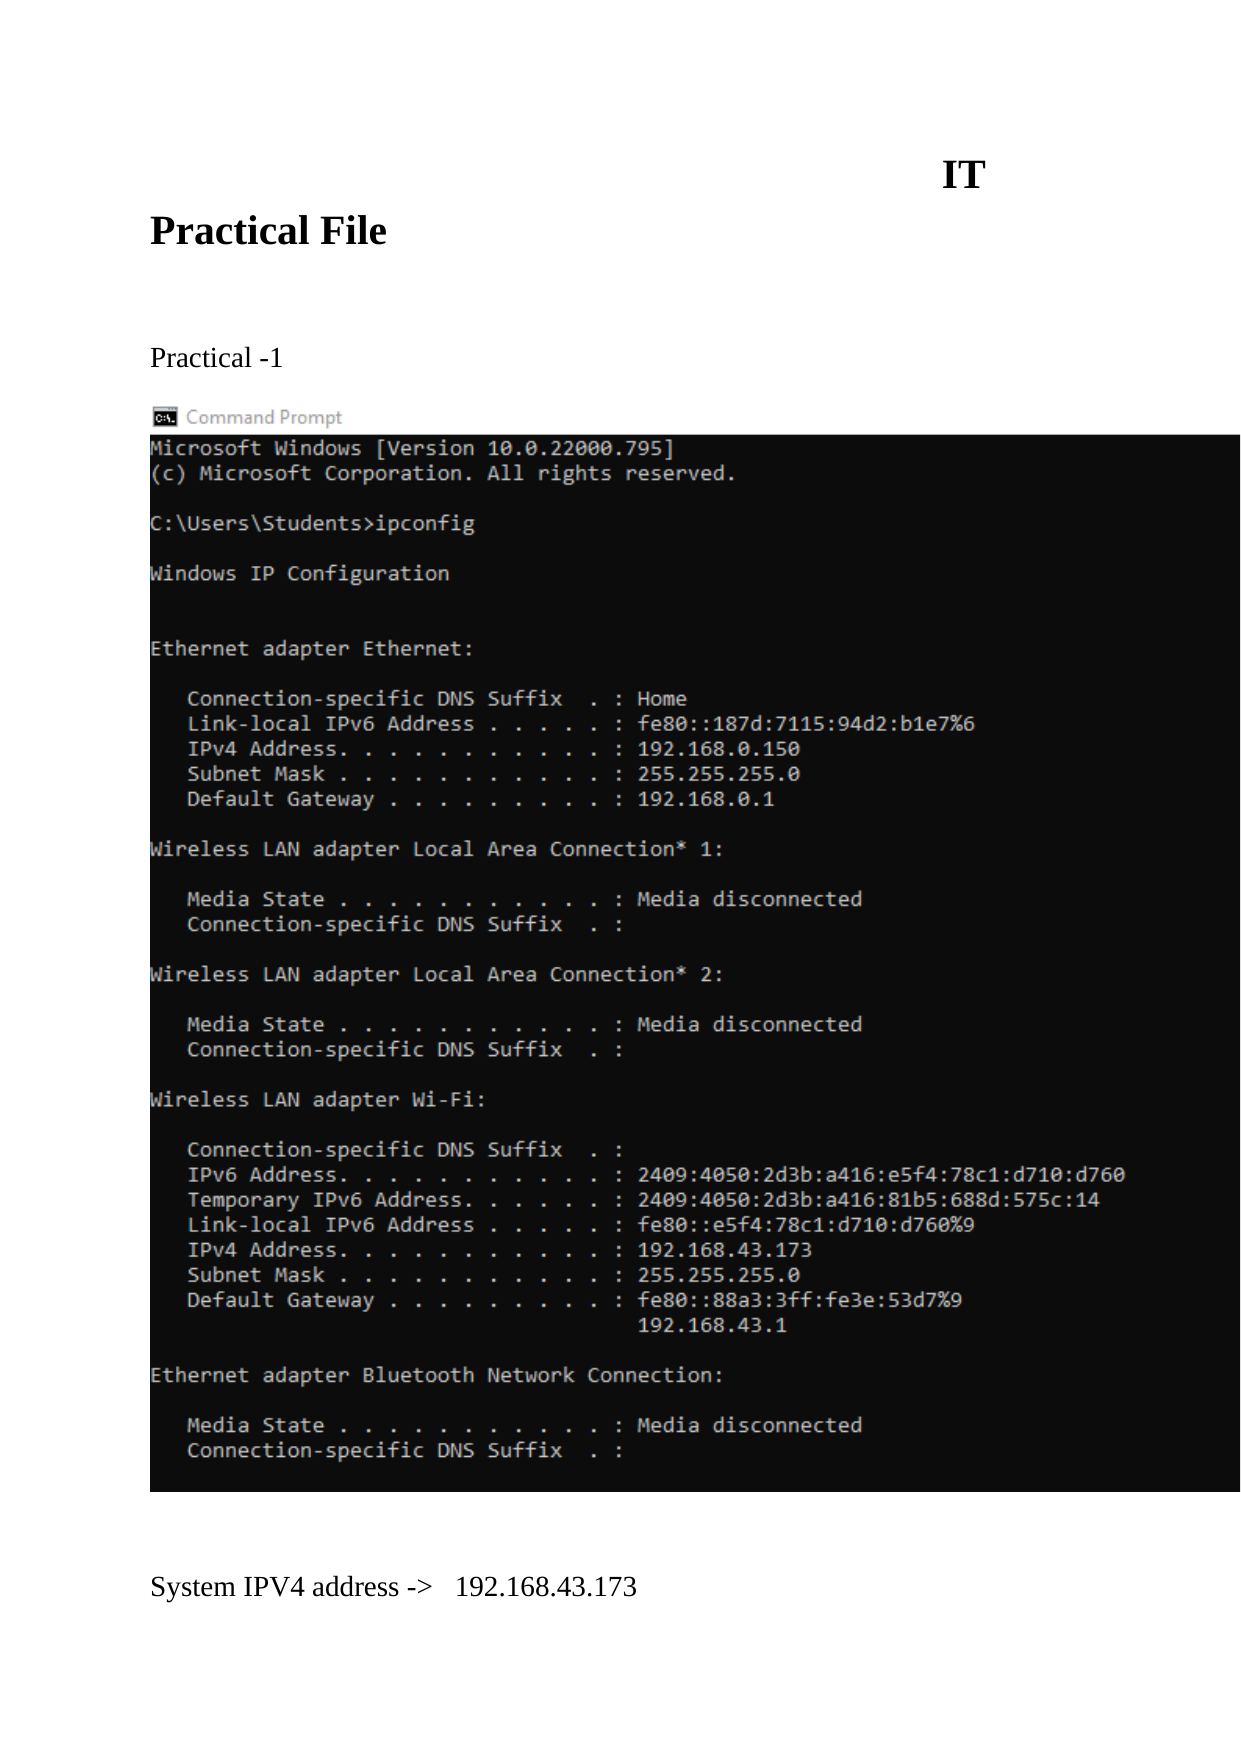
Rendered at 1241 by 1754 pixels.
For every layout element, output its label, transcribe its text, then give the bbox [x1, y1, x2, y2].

text IT Practical File [150, 150, 1090, 253]
text Practical -1 [150, 340, 1090, 374]
picture [150, 399, 1241, 1492]
text System IPV4 address -> 192.168.43.173 [150, 1569, 1090, 1603]
